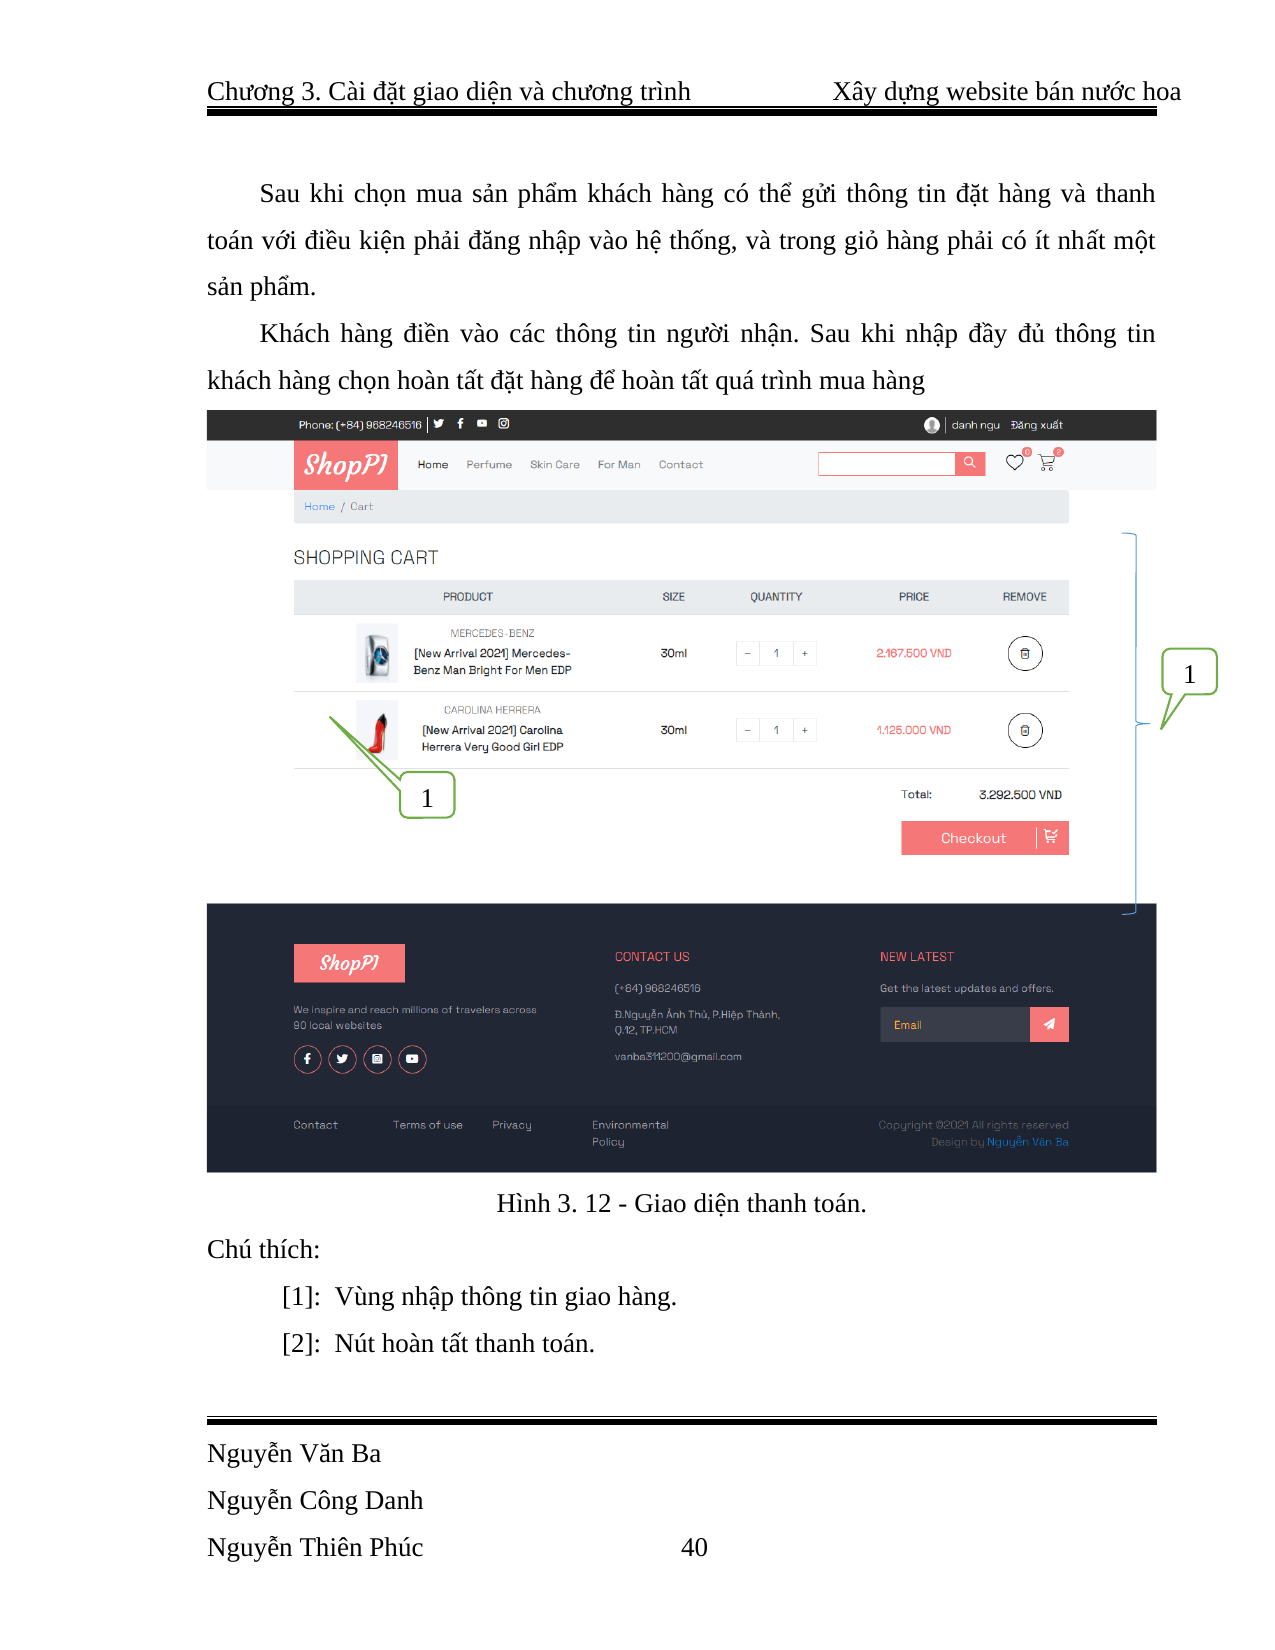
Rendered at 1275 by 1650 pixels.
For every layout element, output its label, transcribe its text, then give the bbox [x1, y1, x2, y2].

text Sau khi chọn mua sản phẩm khách hàng có thể gửi thông tin đặt hàng và thanh toán với điều kiện phải đăng nhập vào hệ thống, và trong giỏ hàng phải có ít nhất một sản phẩm. [207, 177, 1157, 302]
text Chú thích: [207, 1233, 1157, 1264]
text Khách hàng điền vào các thông tin người nhận. Sau khi nhập đầy đủ thông tin khách hàng chọn hoàn tất đặt hàng để hoàn tất quá trình mua hàng [207, 317, 1157, 395]
text Hình 3. 12 - Giao diện thanh toán. [207, 1187, 1157, 1218]
picture [206, 410, 1157, 1173]
list Nút hoàn tất thanh toán. [282, 1327, 1157, 1358]
list Vùng nhập thông tin giao hàng. [282, 1280, 1157, 1311]
